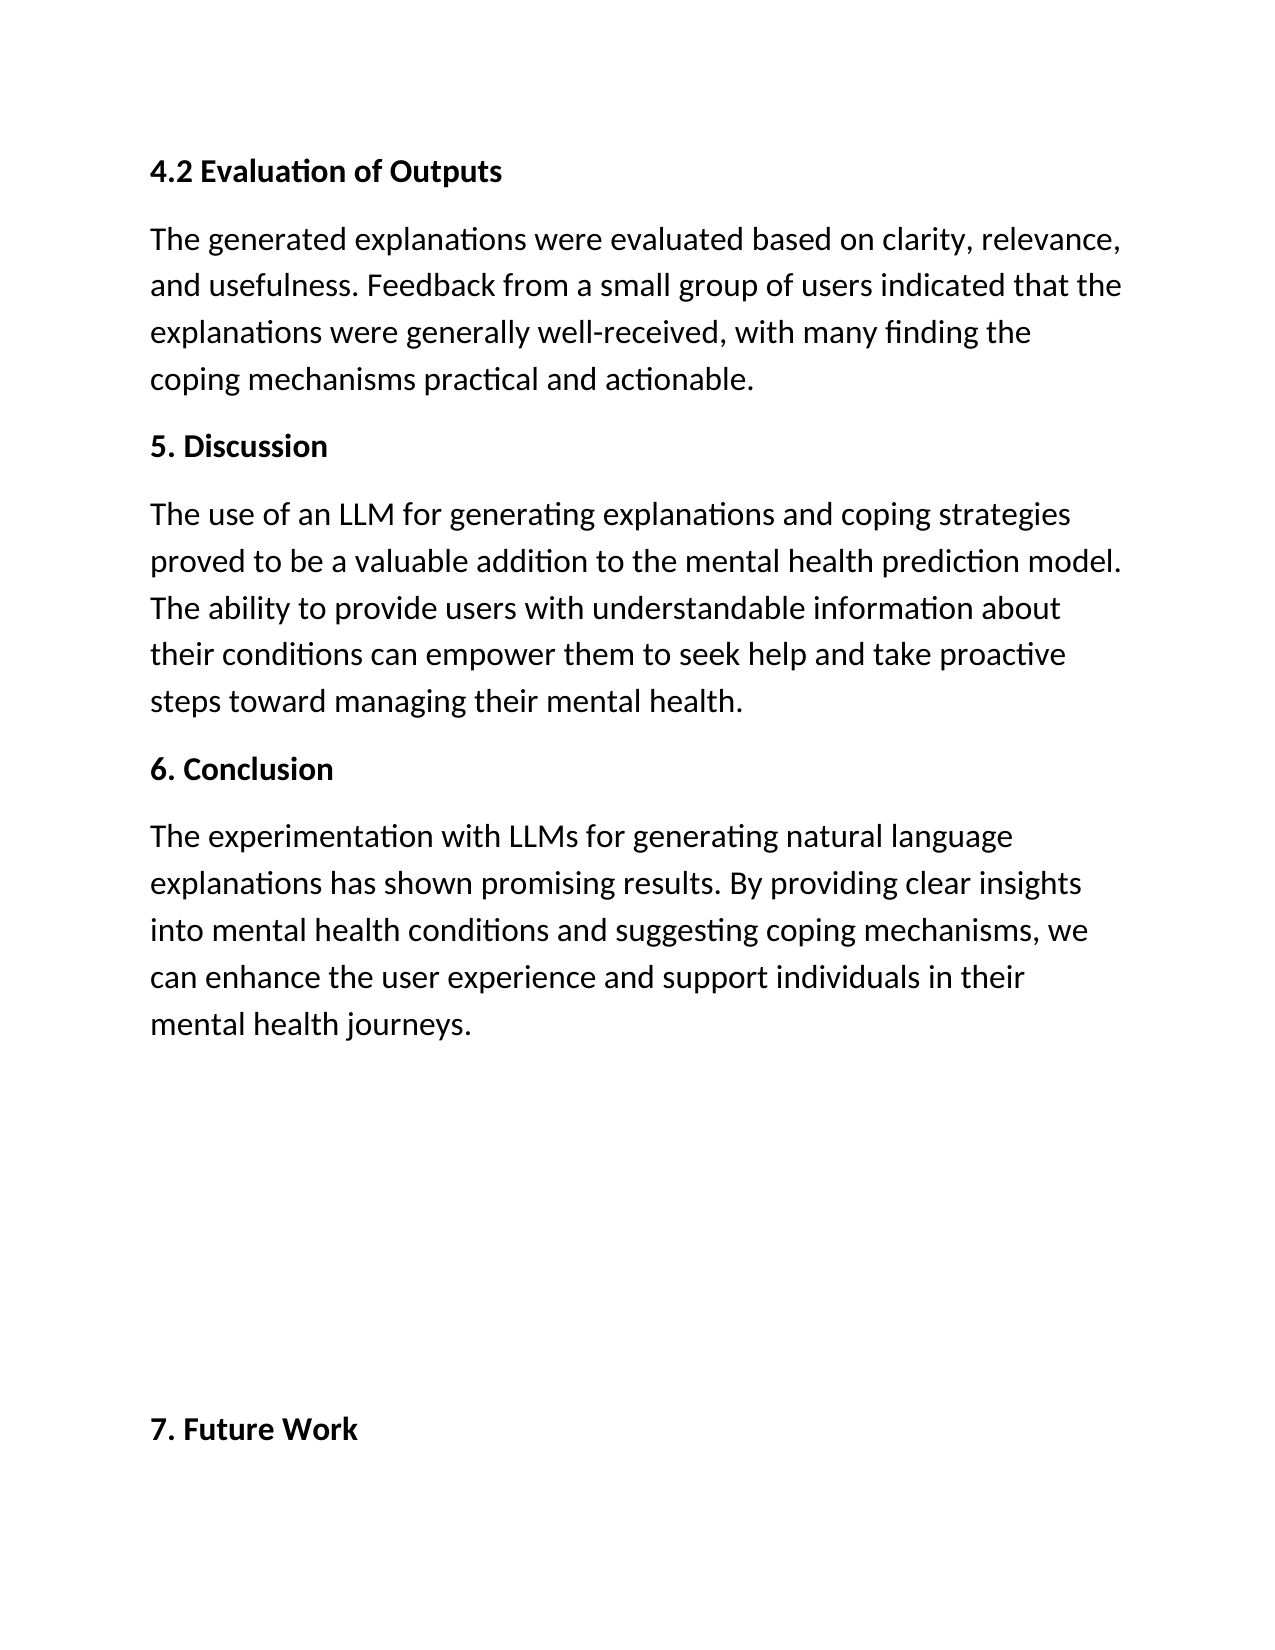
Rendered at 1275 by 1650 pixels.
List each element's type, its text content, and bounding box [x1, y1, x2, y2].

text The generated explanations were evaluated based on clarity, relevance, and usefulness. Feedback from a small group of users indicated that the explanations were generally well-received, with many finding the coping mechanisms practical and actionable. [150, 218, 1125, 399]
text 4.2 Evaluation of Outputs [150, 150, 1125, 191]
text 5. Discussion [150, 426, 1125, 466]
text 7. Future Work [150, 1408, 1125, 1449]
text The experimentation with LLMs for generating natural language explanations has shown promising results. By providing clear insights into mental health conditions and suggesting coping mechanisms, we can enhance the user experience and support individuals in their mental health journeys. [150, 815, 1125, 1043]
text The use of an LLM for generating explanations and coping strategies proved to be a valuable addition to the mental health prediction model. The ability to provide users with understandable information about their conditions can empower them to seek help and take proactive steps toward managing their mental health. [150, 493, 1125, 721]
text 6. Conclusion [150, 748, 1125, 788]
